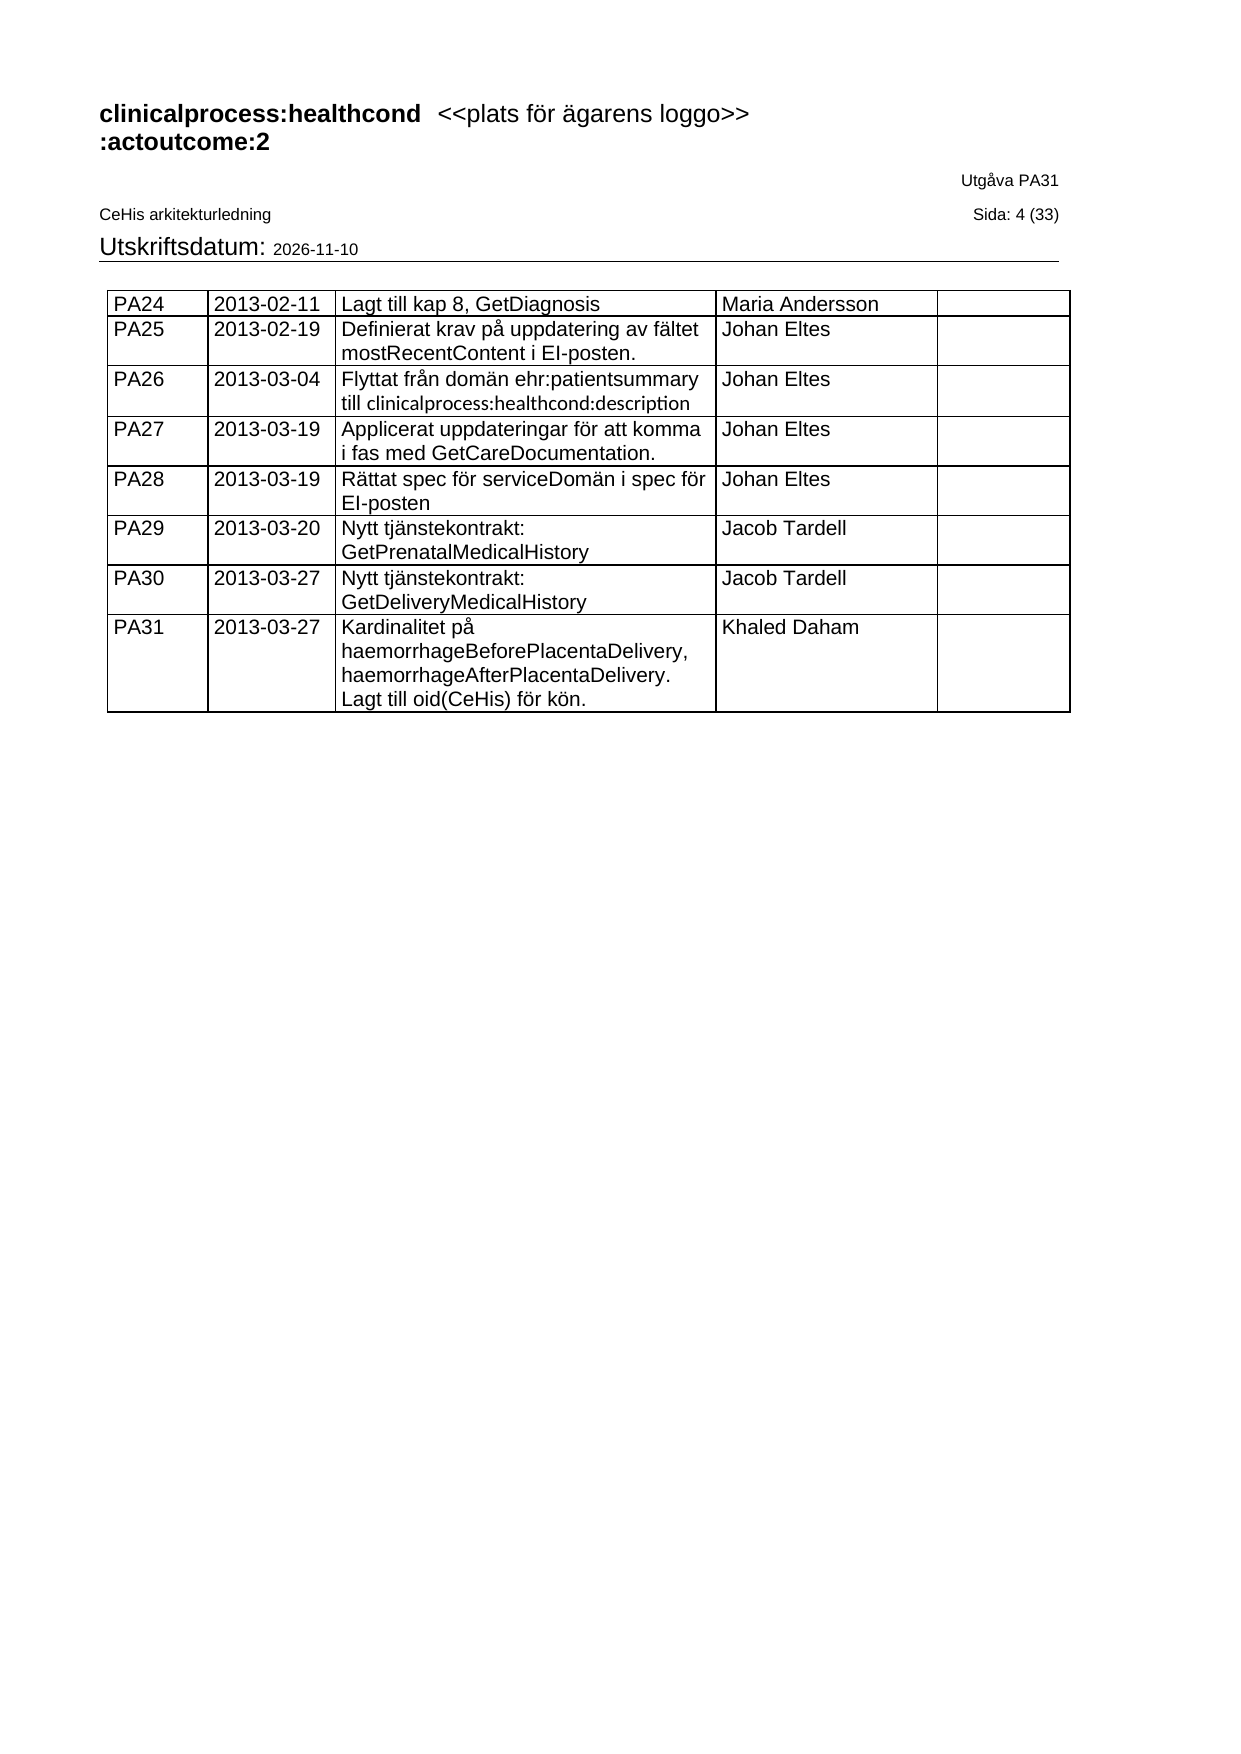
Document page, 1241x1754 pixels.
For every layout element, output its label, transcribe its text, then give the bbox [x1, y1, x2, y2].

table_cell Johan Eltes [717, 417, 937, 465]
table_cell Jacob Tardell [717, 566, 937, 614]
table_cell PA26 [108, 366, 207, 416]
table_cell PA30 [108, 566, 207, 614]
table_cell [938, 291, 1069, 315]
table_cell 2013-03-19 [209, 417, 335, 465]
table_cell Johan Eltes [717, 366, 937, 416]
table_cell Kardinalitet på haemorrhageBeforePlacentaDelivery, haemorrhageAfterPlacentaDelivery. Lagt till oid(CeHis) för kön. [336, 615, 715, 711]
table_cell [938, 417, 1069, 465]
table_cell Maria Andersson [717, 291, 937, 315]
table_cell [938, 467, 1069, 515]
table_cell Flyttat från domän ehr:patientsummary till clinicalprocess:healthcond:description [336, 366, 715, 416]
table_cell Applicerat uppdateringar för att komma i fas med GetCareDocumentation. [336, 417, 715, 465]
table_cell [938, 366, 1069, 416]
table_cell Lagt till kap 8, GetDiagnosis [336, 291, 715, 315]
table_cell 2013-02-19 [209, 317, 335, 365]
table_cell 2013-03-27 [209, 566, 335, 614]
table_cell [938, 317, 1069, 365]
table_cell 2013-03-20 [209, 516, 335, 564]
table_cell 2013-03-04 [209, 366, 335, 416]
table_cell PA27 [108, 417, 207, 465]
table_cell [938, 516, 1069, 564]
table_cell PA28 [108, 467, 207, 515]
table_cell Johan Eltes [717, 317, 937, 365]
table_cell PA29 [108, 516, 207, 564]
table_cell Jacob Tardell [717, 516, 937, 564]
table_cell PA31 [108, 615, 207, 711]
table_cell Nytt tjänstekontrakt: GetDeliveryMedicalHistory [336, 566, 715, 614]
table_cell 2013-03-19 [209, 467, 335, 515]
table_cell 2013-02-11 [209, 291, 335, 315]
table_cell Definierat krav på uppdatering av fältet mostRecentContent i EI-posten. [336, 317, 715, 365]
table_cell PA24 [108, 291, 207, 315]
table_cell Nytt tjänstekontrakt: GetPrenatalMedicalHistory [336, 516, 715, 564]
table_cell [938, 615, 1069, 711]
table_cell PA25 [108, 317, 207, 365]
table_cell 2013-03-27 [209, 615, 335, 711]
table_cell Rättat spec för serviceDomän i spec för EI-posten [336, 467, 715, 515]
table_cell Johan Eltes [717, 467, 937, 515]
table_cell [938, 566, 1069, 614]
table_cell Khaled Daham [717, 615, 937, 711]
